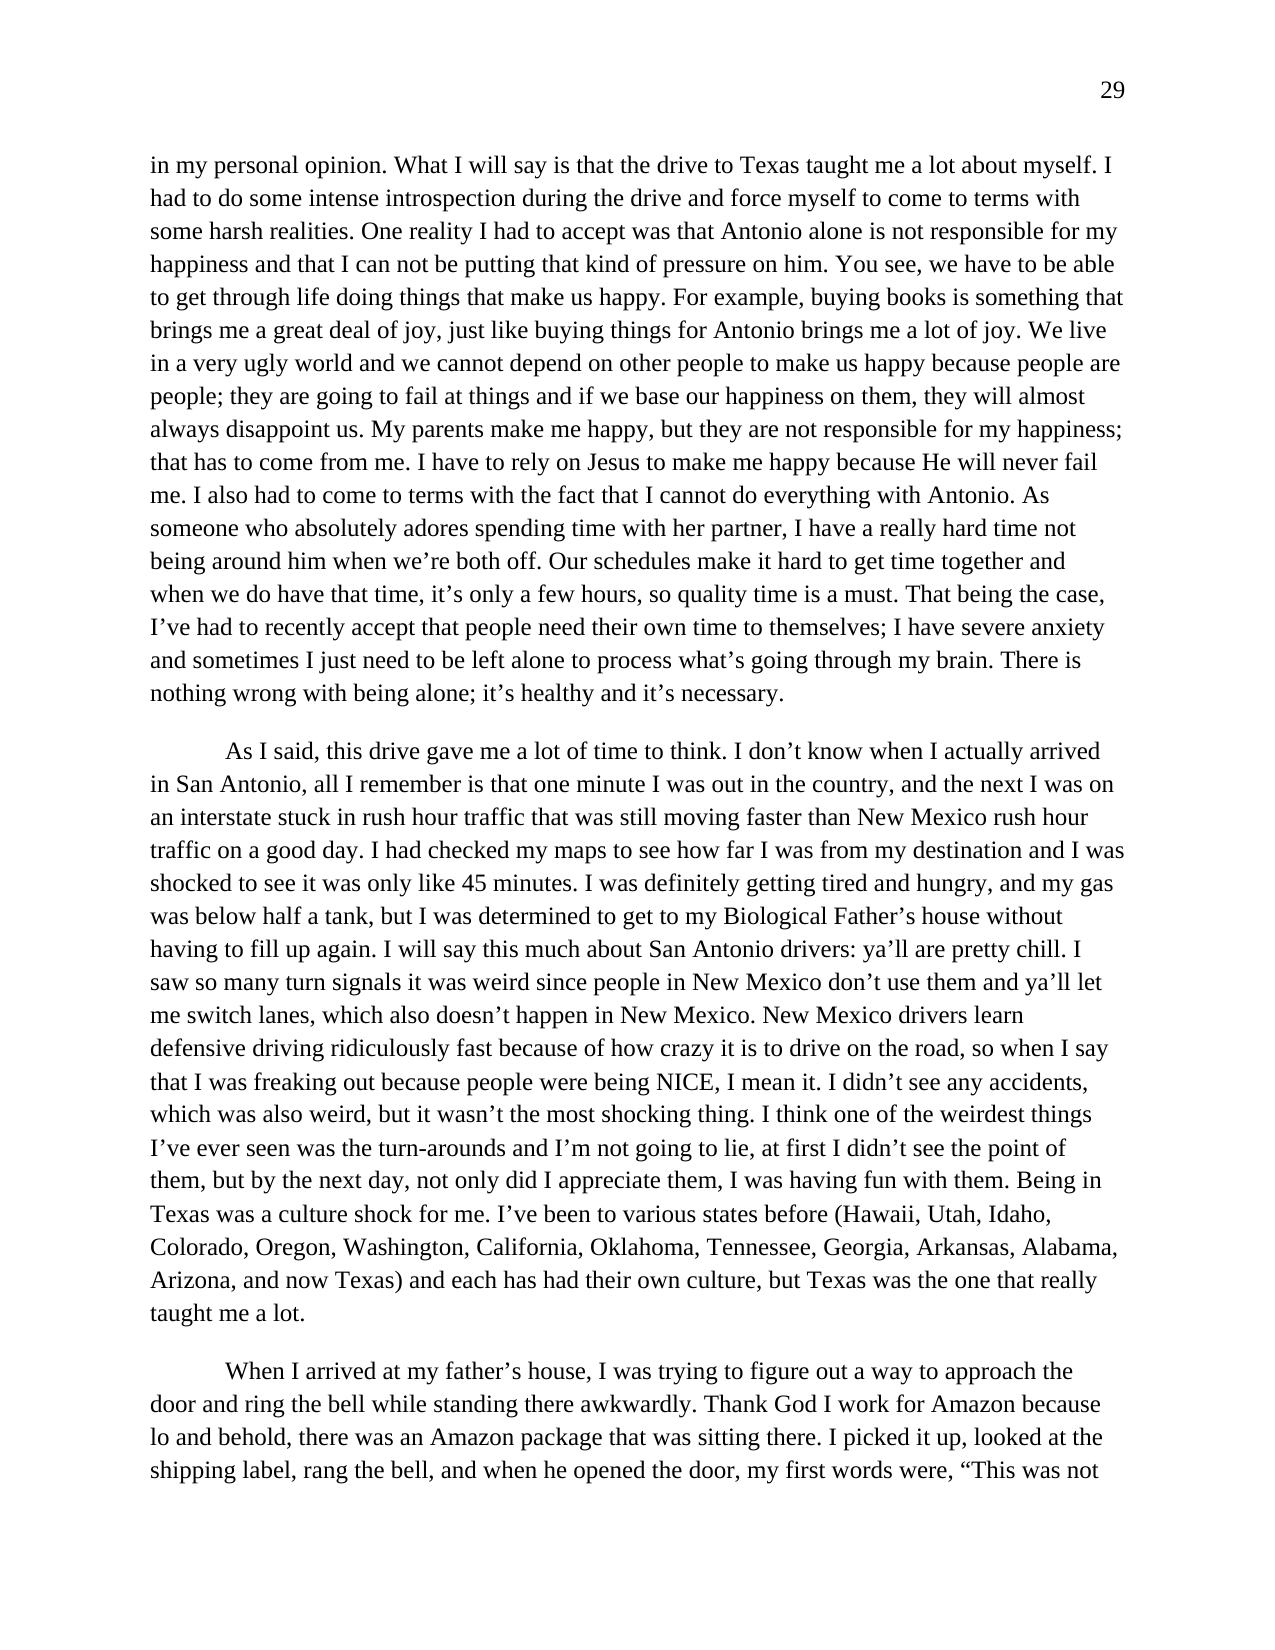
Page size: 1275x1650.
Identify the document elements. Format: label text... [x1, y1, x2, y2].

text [150, 150, 1125, 707]
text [150, 1356, 1125, 1483]
text As I said, this drive gave me a lot of time to think. I don’t know when I actually arrived in San Antonio, all I remember is that one minute I was out in the country, and the next I was on an interstate stuck in rush hour traffic that was still moving faster than New Mexico rush hour traffic on a good day. I had checked my maps to see how far I was from my destination and I was shocked to see it was only like 45 minutes. I was definitely getting tired and hungry, and my gas was below half a tank, but I was determined to get to my Biological Father’s house without having to fill up again. I will say this much about San Antonio drivers: ya’ll are pretty chill. I saw so many turn signals it was weird since people in New Mexico don’t use them and ya’ll let me switch lanes, which also doesn’t happen in New Mexico. New Mexico drivers learn defensive driving ridiculously fast because of how crazy it is to drive on the road, so when I say that I was freaking out because people were being NICE, I mean it. I didn’t see any accidents, which was also weird, but it wasn’t the most shocking thing. I think one of the weirdest things I’ve ever seen was the turn-arounds and I’m not going to lie, at first I didn’t see the point of them, but by the next day, not only did I appreciate them, I was having fun with them. Being in Texas was a culture shock for me. I’ve been to various states before (Hawaii, Utah, Idaho, Colorado, Oregon, Washington, California, Oklahoma, Tennessee, Georgia, Arkansas, Alabama, Arizona, and now Texas) and each has had their own culture, but Texas was the one that really taught me a lot. [150, 736, 1125, 1326]
